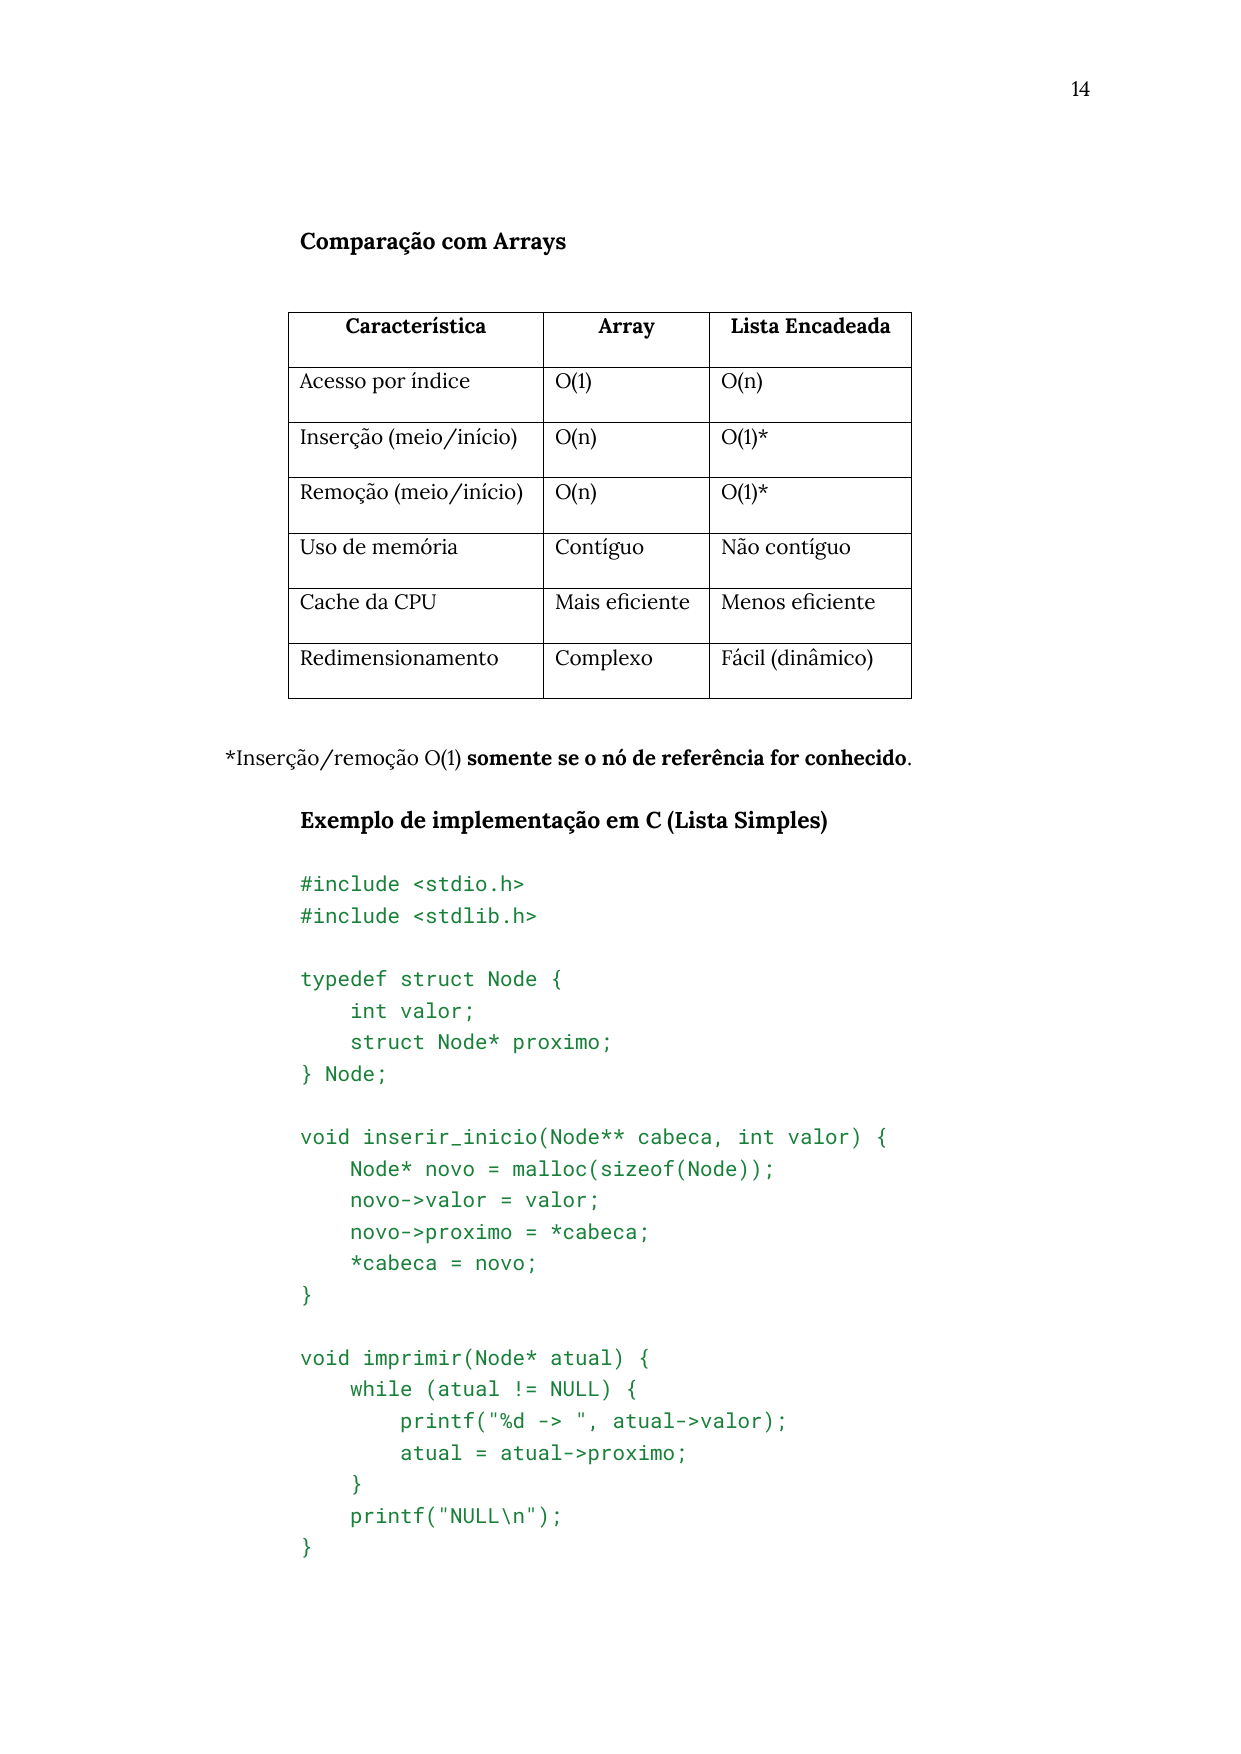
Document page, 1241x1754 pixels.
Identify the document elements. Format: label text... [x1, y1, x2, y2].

table_cell Contíguo [544, 534, 709, 588]
text Node* novo = malloc(sizeof(Node)); [300, 1154, 1090, 1182]
text typedef struct Node { [300, 965, 1090, 992]
text while (atual != NULL) { [300, 1375, 1090, 1402]
subtitle Comparação com Arrays [300, 227, 1090, 256]
table_header Array [544, 313, 709, 367]
table_cell Uso de memória [289, 534, 543, 588]
text struct Node* proximo; [300, 1028, 1090, 1055]
table_cell O(n) [544, 478, 709, 532]
text } [300, 1470, 1090, 1497]
table_cell Menos eficiente [710, 589, 911, 643]
text void imprimir(Node* atual) { [300, 1343, 1090, 1371]
table_cell Redimensionamento [289, 644, 543, 698]
table_cell Acesso por índice [289, 368, 543, 422]
text novo->proximo = *cabeca; [300, 1217, 1090, 1245]
text *cabeca = novo; [300, 1249, 1090, 1276]
table_cell O(1)* [710, 423, 911, 477]
table_cell Cache da CPU [289, 589, 543, 643]
table_header Lista Encadeada [710, 313, 911, 367]
text void inserir_inicio(Node** cabeca, int valor) { [300, 1122, 1090, 1150]
text atual = atual->proximo; [300, 1438, 1090, 1466]
table_cell Inserção (meio/início) [289, 423, 543, 477]
table_cell Mais eficiente [544, 589, 709, 643]
table_cell O(1)* [710, 478, 911, 532]
text printf("%d -> ", atual->valor); [300, 1407, 1090, 1434]
table_cell O(1) [544, 368, 709, 422]
subtitle Exemplo de implementação em C (Lista Simples) [150, 806, 1090, 835]
table_header Característica [289, 313, 543, 367]
table_cell Complexo [544, 644, 709, 698]
text } [300, 1280, 1090, 1308]
text novo->valor = valor; [300, 1186, 1090, 1213]
table_cell Não contíguo [710, 534, 911, 588]
table_cell Fácil (dinâmico) [710, 644, 911, 698]
text #include <stdlib.h> [300, 902, 1090, 929]
text #include <stdio.h> [300, 870, 1090, 897]
table_cell O(n) [710, 368, 911, 422]
table_cell O(n) [544, 423, 709, 477]
text printf("NULL\n"); [300, 1501, 1090, 1529]
table_cell Remoção (meio/início) [289, 478, 543, 532]
text int valor; [300, 996, 1090, 1024]
text *Inserção/remoção O(1) somente se o nó de referência for conhecido. [150, 714, 1090, 771]
text } [300, 1533, 1090, 1560]
text } Node; [300, 1059, 1090, 1087]
